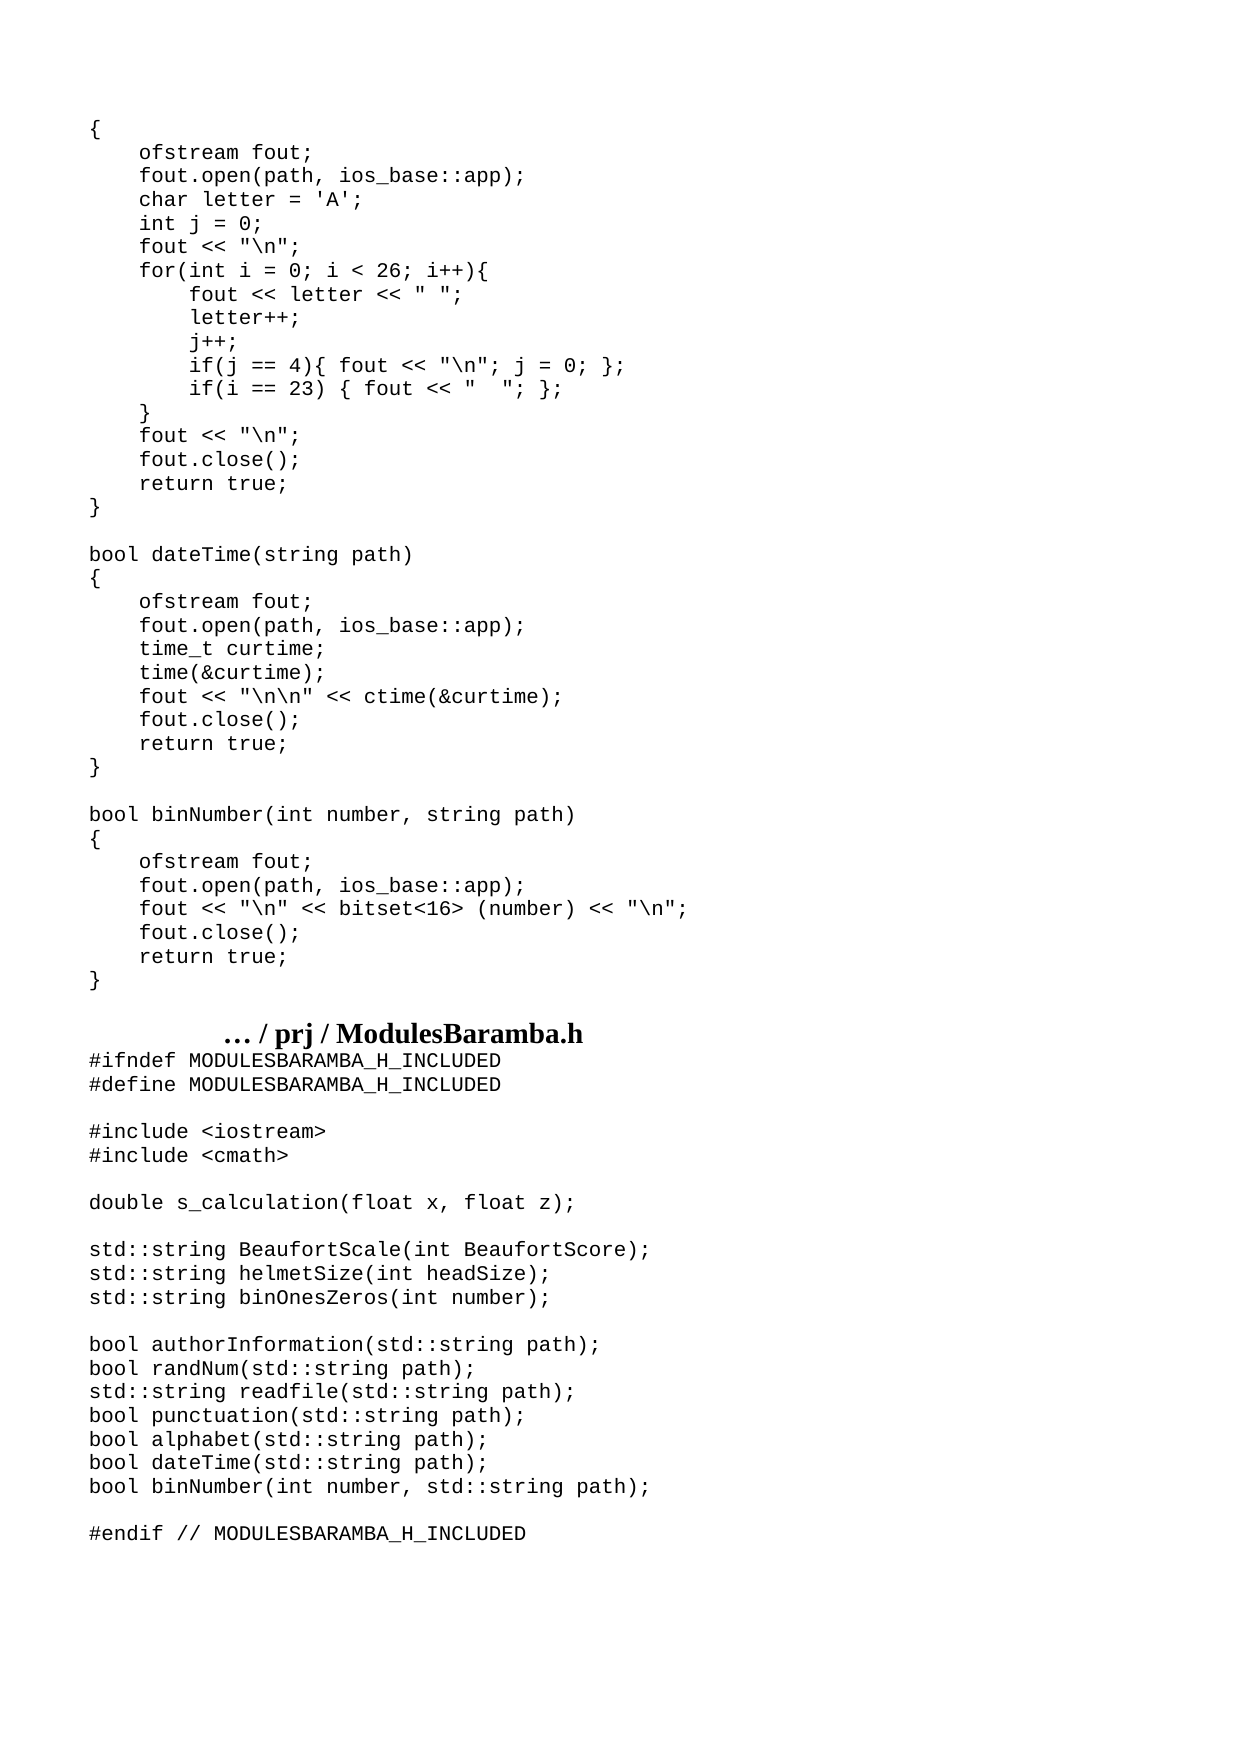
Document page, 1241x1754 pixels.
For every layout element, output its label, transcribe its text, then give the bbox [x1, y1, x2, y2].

text time(&curtime); [89, 662, 1181, 686]
text fout << "\n\n" << ctime(&curtime); [89, 686, 1181, 709]
text fout << "\n" << bitset<16> (number) << "\n"; [89, 898, 1181, 922]
text fout.close(); [89, 449, 1181, 473]
text letter++; [89, 307, 1181, 331]
text bool binNumber(int number, std::string path); [89, 1476, 1181, 1499]
text fout << "\n"; [89, 426, 1181, 449]
text bool binNumber(int number, string path) [89, 804, 1181, 827]
text bool randNum(std::string path); [89, 1358, 1181, 1381]
text { [89, 567, 1181, 591]
text return true; [89, 946, 1181, 969]
text return true; [89, 733, 1181, 757]
text bool punctuation(std::string path); [89, 1405, 1181, 1428]
text ofstream fout; [89, 851, 1181, 875]
text fout.close(); [89, 709, 1181, 733]
text std::string helmetSize(int headSize); [89, 1263, 1181, 1287]
text { [89, 118, 1181, 142]
text char letter = 'A'; [89, 189, 1181, 213]
text #ifndef MODULESBARAMBA_H_INCLUDED [89, 1050, 1181, 1074]
text fout.open(path, ios_base::app); [89, 875, 1181, 898]
text std::string readfile(std::string path); [89, 1381, 1181, 1405]
text } [89, 402, 1181, 426]
text fout.close(); [89, 922, 1181, 946]
text return true; [89, 473, 1181, 496]
text ofstream fout; [89, 142, 1181, 165]
text #include <iostream> [89, 1121, 1181, 1145]
text fout << "\n"; [89, 236, 1181, 260]
text #endif // MODULESBARAMBA_H_INCLUDED [89, 1523, 1181, 1547]
text … / prj / ModulesBaramba.h [89, 1017, 1181, 1050]
text fout << letter << " "; [89, 284, 1181, 307]
text { [89, 827, 1181, 851]
text double s_calculation(float x, float z); [89, 1192, 1181, 1216]
text bool dateTime(std::string path); [89, 1452, 1181, 1476]
text time_t curtime; [89, 638, 1181, 662]
text bool alphabet(std::string path); [89, 1428, 1181, 1452]
text j++; [89, 331, 1181, 354]
text for(int i = 0; i < 26; i++){ [89, 260, 1181, 284]
text if(j == 4){ fout << "\n"; j = 0; }; [89, 354, 1181, 378]
text std::string BeaufortScale(int BeaufortScore); [89, 1239, 1181, 1263]
text #define MODULESBARAMBA_H_INCLUDED [89, 1074, 1181, 1097]
text bool dateTime(string path) [89, 544, 1181, 567]
text int j = 0; [89, 213, 1181, 236]
text ofstream fout; [89, 591, 1181, 615]
text fout.open(path, ios_base::app); [89, 615, 1181, 638]
text bool authorInformation(std::string path); [89, 1334, 1181, 1358]
text if(i == 23) { fout << " "; }; [89, 378, 1181, 402]
text } [89, 496, 1181, 520]
text } [89, 969, 1181, 993]
text } [89, 757, 1181, 780]
text fout.open(path, ios_base::app); [89, 165, 1181, 189]
text #include <cmath> [89, 1145, 1181, 1168]
text std::string binOnesZeros(int number); [89, 1287, 1181, 1310]
